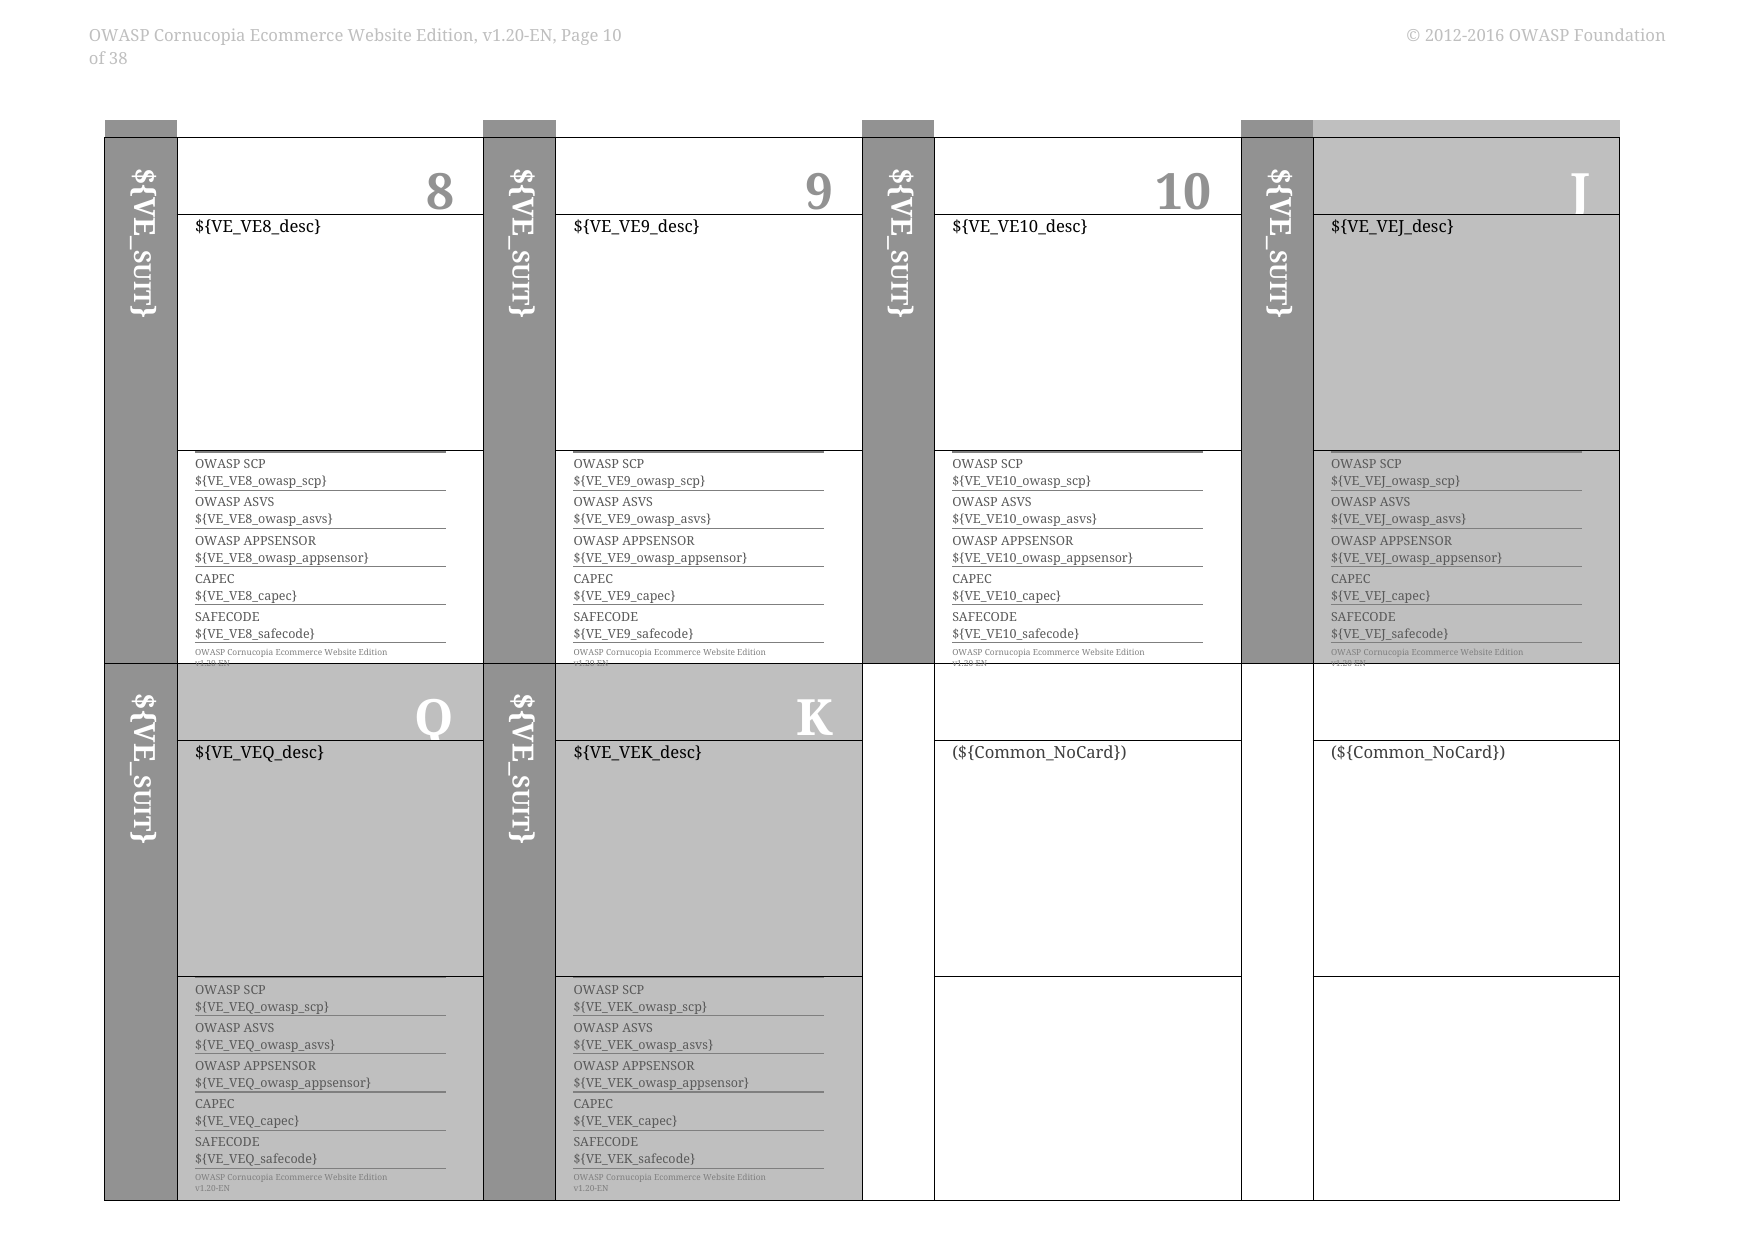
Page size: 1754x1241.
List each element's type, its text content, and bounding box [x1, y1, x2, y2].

table_cell [863, 664, 934, 1200]
table_header [105, 120, 177, 137]
table_cell ${VE_VE10_desc} [935, 215, 1241, 450]
table_cell ${VE_VEJ_desc} [1314, 215, 1619, 450]
table_cell ${VE_VE9_desc} [556, 215, 862, 450]
table_cell [935, 977, 1241, 1200]
table_cell [1314, 664, 1619, 740]
table_cell [556, 977, 862, 1200]
table_cell 8 [178, 138, 483, 214]
table_cell ${VE_VEQ_desc} [178, 741, 483, 976]
table_cell [935, 451, 1241, 663]
table_cell [556, 451, 862, 663]
table_cell [1242, 664, 1313, 1200]
table_cell ${VE_suit} [105, 138, 177, 663]
table_cell ${VE_suit} [484, 664, 555, 1200]
table_header [556, 120, 862, 137]
table_header [862, 120, 934, 137]
table_cell (${Common_NoCard}) [935, 741, 1241, 976]
table_cell [178, 451, 483, 663]
table_cell ${VE_suit} [105, 664, 177, 1200]
table_cell ${VE_VE8_desc} [178, 215, 483, 450]
table_cell [935, 664, 1241, 740]
table_header [1241, 120, 1313, 137]
table_header [483, 120, 556, 137]
table_cell J [1314, 138, 1619, 214]
table_header [177, 120, 483, 137]
table_cell ${VE_VEK_desc} [556, 741, 862, 976]
table_cell K [556, 664, 862, 740]
table_cell [178, 977, 483, 1200]
table_cell [1314, 451, 1619, 663]
table_cell 10 [935, 138, 1241, 214]
table_header [1313, 120, 1620, 137]
table_cell 9 [556, 138, 862, 214]
table_cell ${VE_suit} [863, 138, 934, 663]
table_cell (${Common_NoCard}) [1314, 741, 1619, 976]
table_cell [1314, 977, 1619, 1200]
table_cell ${VE_suit} [484, 138, 555, 663]
table_cell Q [178, 664, 483, 740]
table_cell ${VE_suit} [1242, 138, 1313, 663]
table_header [934, 120, 1241, 137]
